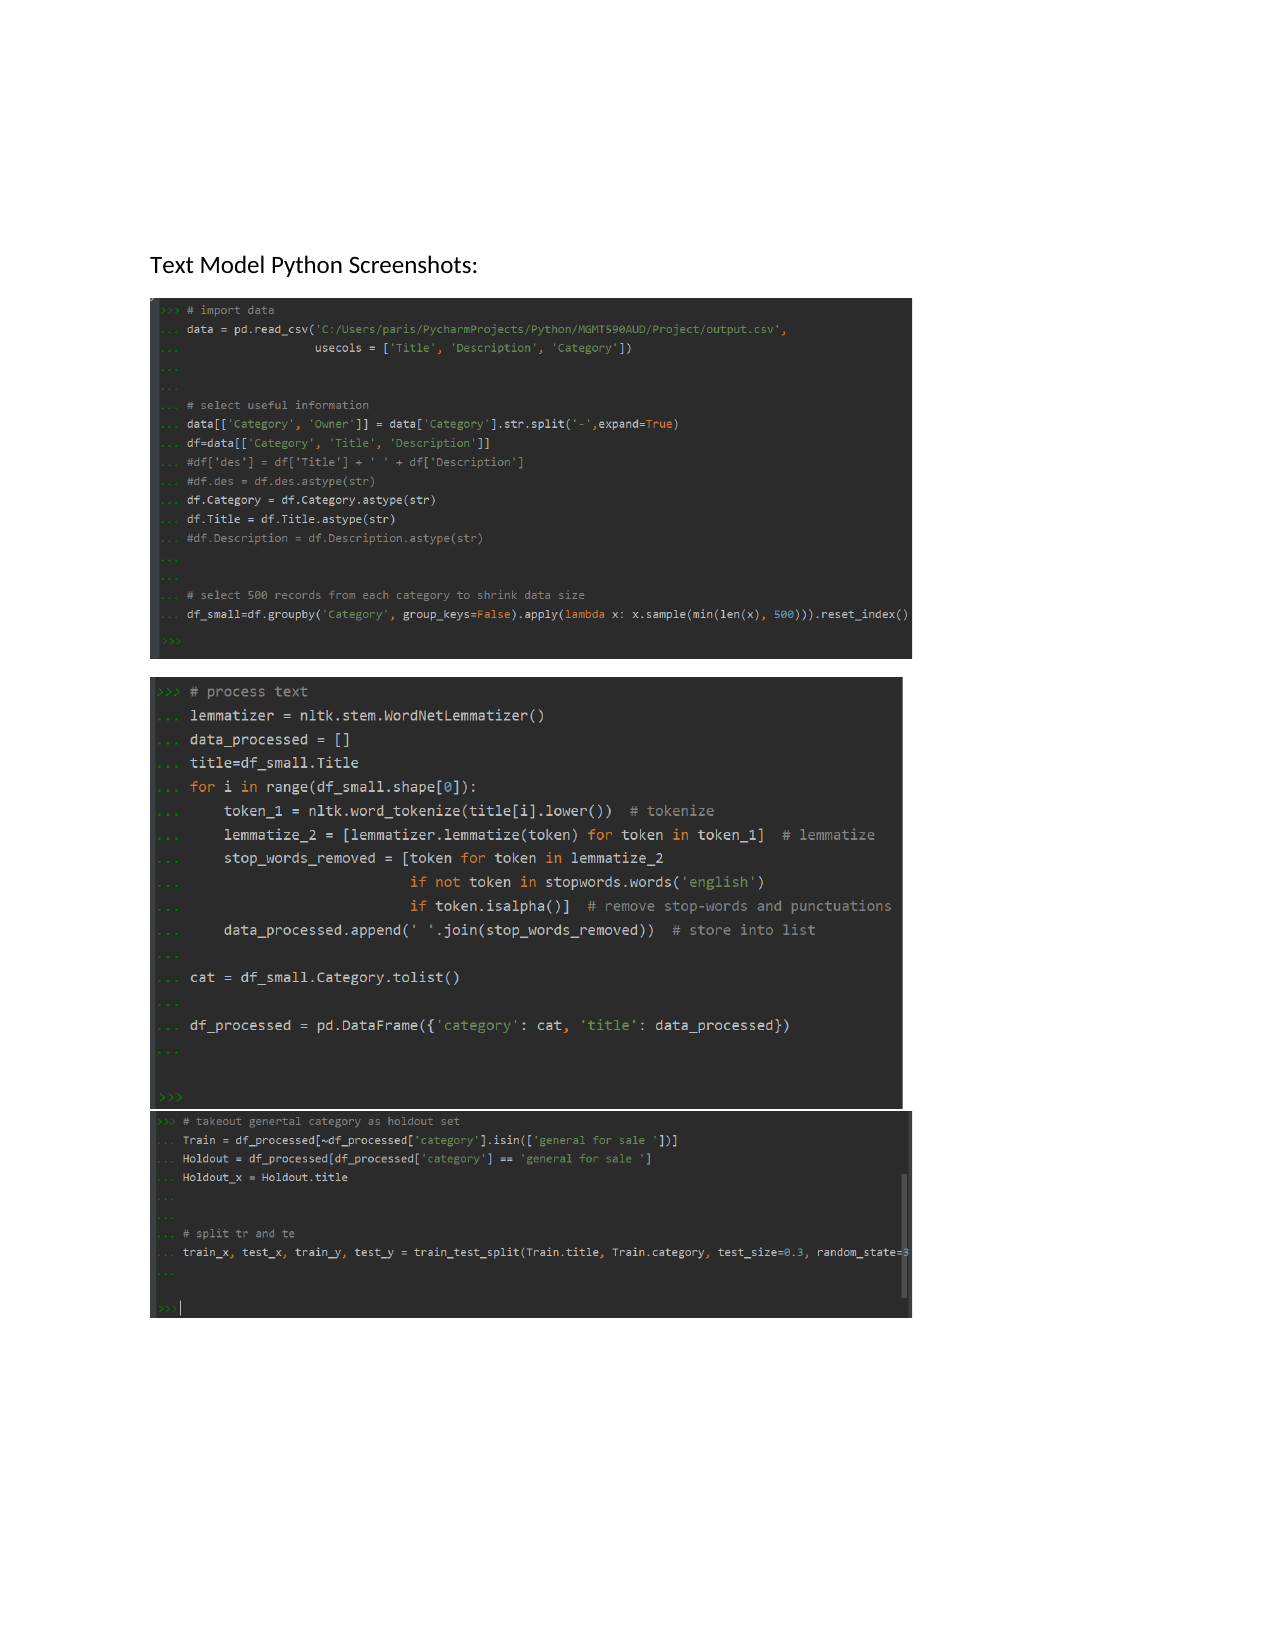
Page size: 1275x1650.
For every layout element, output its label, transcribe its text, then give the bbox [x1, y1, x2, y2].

text Text Model Python Screenshots: [150, 249, 1125, 280]
picture [150, 298, 913, 659]
picture [150, 1111, 913, 1318]
picture [150, 677, 903, 1109]
